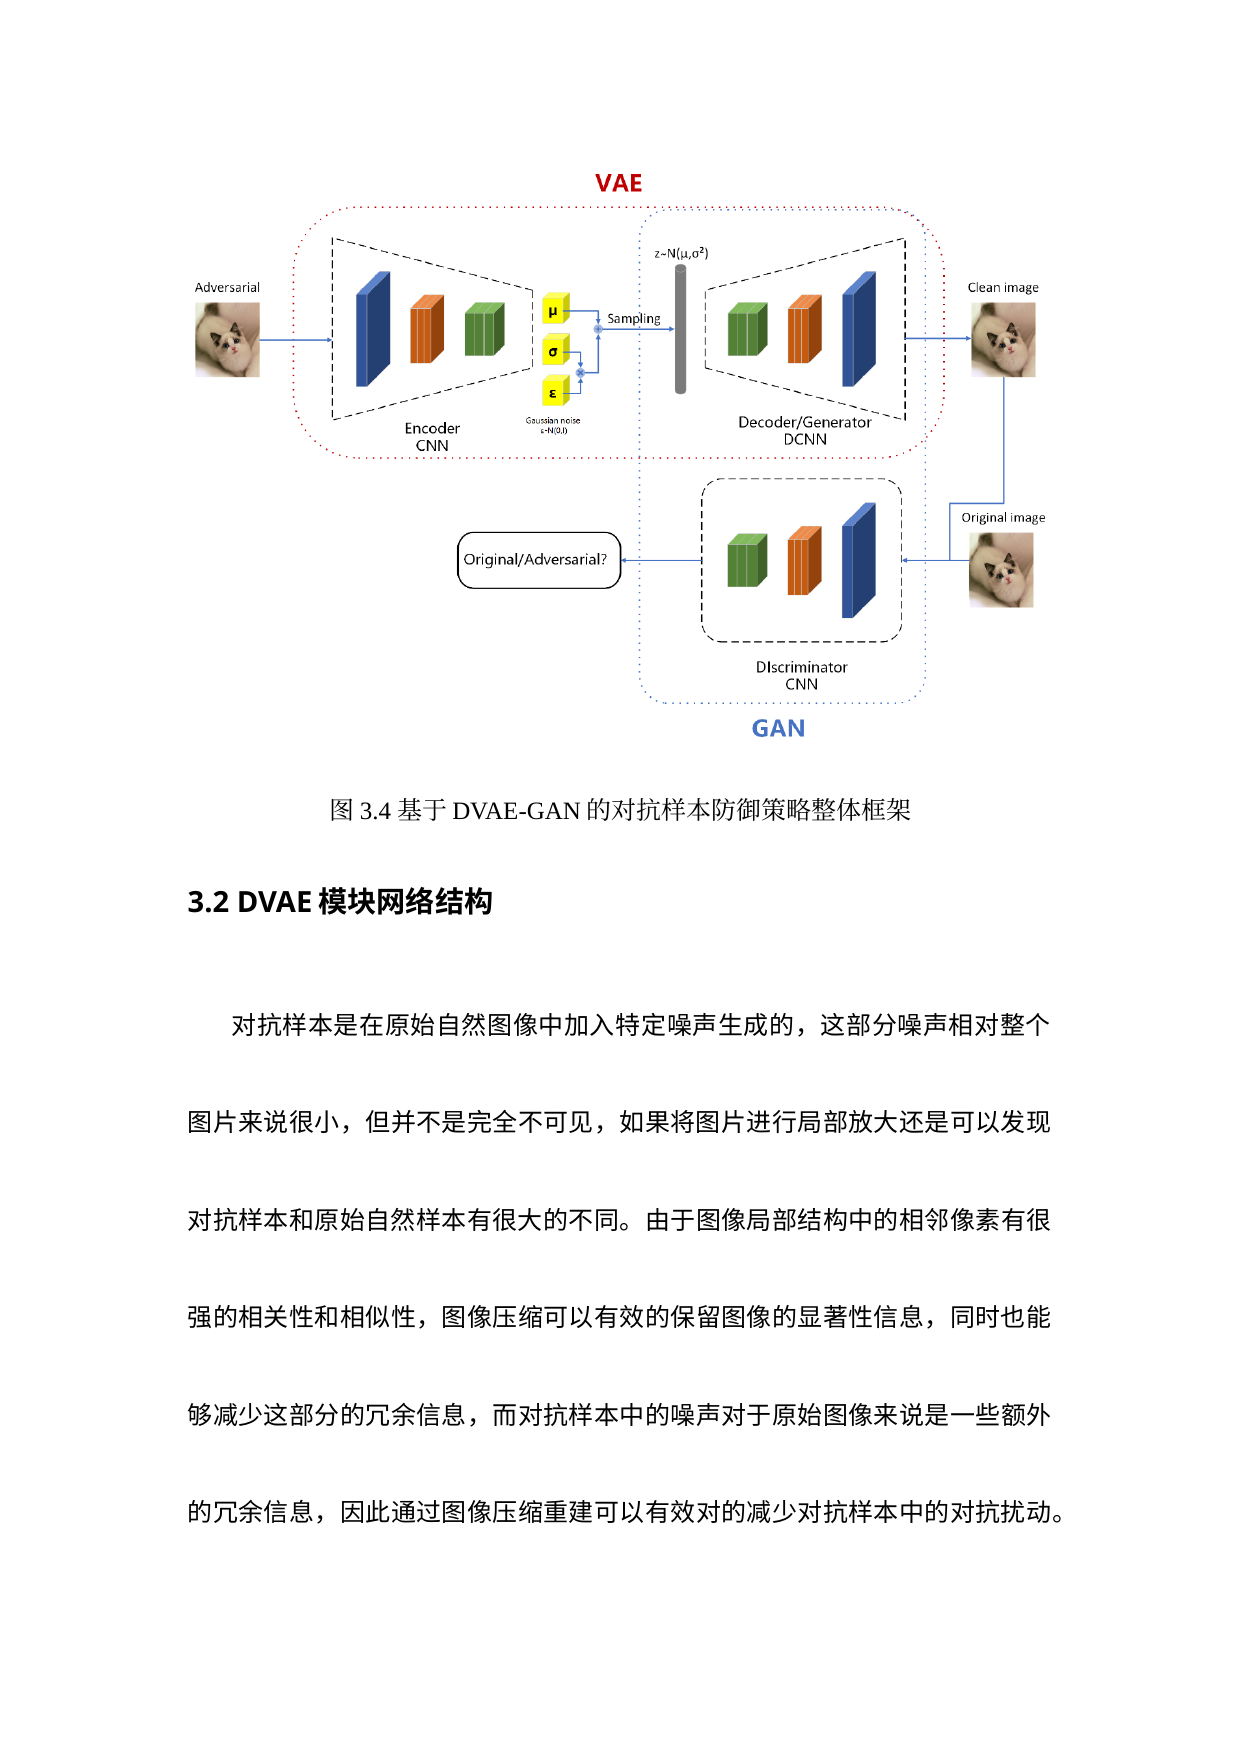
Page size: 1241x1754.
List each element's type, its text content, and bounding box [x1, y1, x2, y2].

text 图3.4 基于DVAE-GAN的对抗样本防御策略整体框架 [187, 794, 1053, 826]
subtitle 3.2 DVAE模块网络结构 [187, 868, 1053, 933]
picture [187, 162, 1053, 754]
